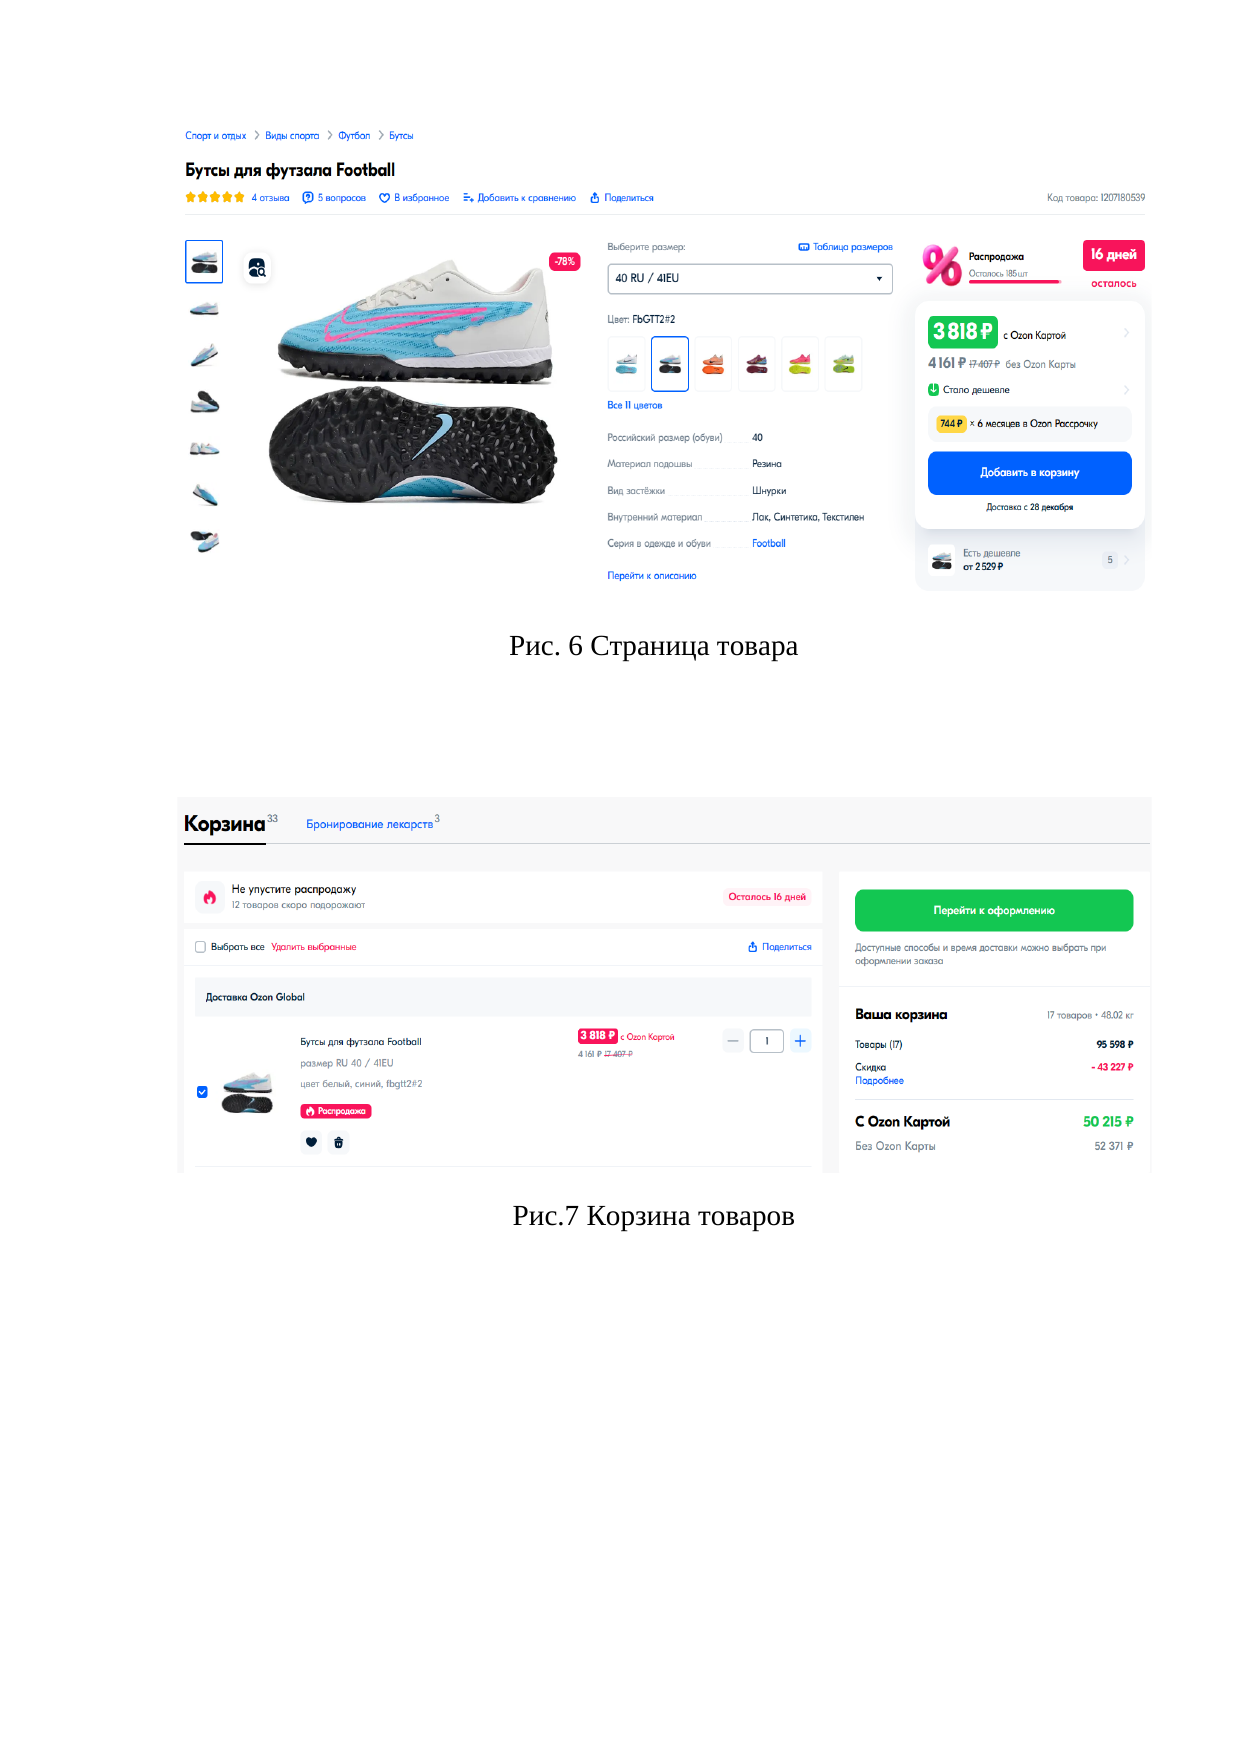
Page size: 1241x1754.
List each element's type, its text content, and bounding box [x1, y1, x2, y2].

picture [177, 797, 1152, 1173]
picture [177, 118, 1152, 603]
subtitle Рис.7 Корзина товаров [177, 1198, 1056, 1231]
subtitle Рис. 6 Страница товара [177, 628, 1056, 662]
